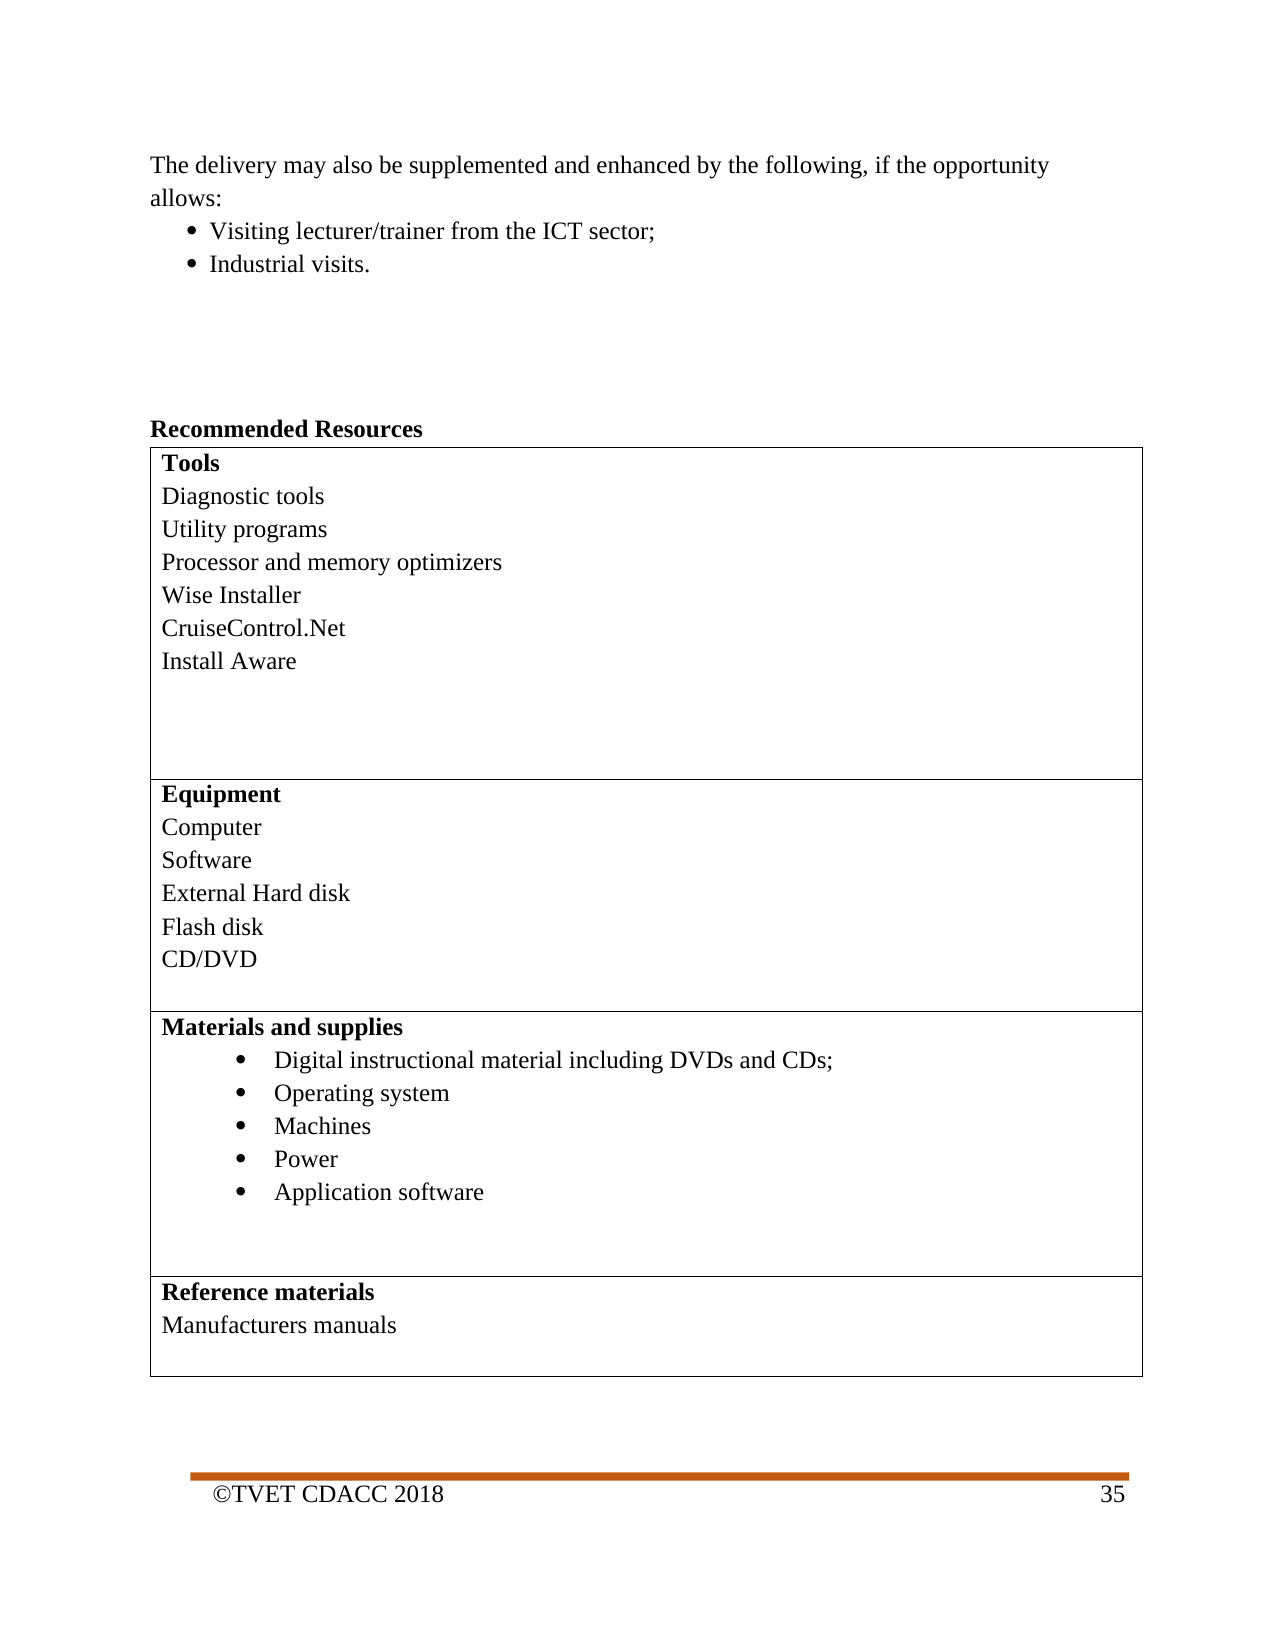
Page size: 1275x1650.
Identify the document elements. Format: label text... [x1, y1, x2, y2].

table_cell Equipment Computer Software External Hard disk Flash disk CD/DVD [151, 780, 1142, 1011]
table_cell Reference materials Manufacturers manuals [151, 1277, 1142, 1376]
text Recommended Resources [150, 414, 1125, 443]
text The delivery may also be supplemented and enhanced by the following, if the opportunity allows: [150, 150, 1125, 212]
list Visiting lecturer/trainer from the ICT sector; [187, 216, 1125, 245]
table_cell Materials and supplies Digital instructional material including DVDs and CDs; Operating system Machines Power Application software [151, 1012, 1142, 1276]
list Industrial visits. [187, 249, 1125, 278]
table_header Tools Diagnostic tools Utility programs Processor and memory optimizers Wise Installer CruiseControl.Net Install Aware [151, 448, 1142, 778]
